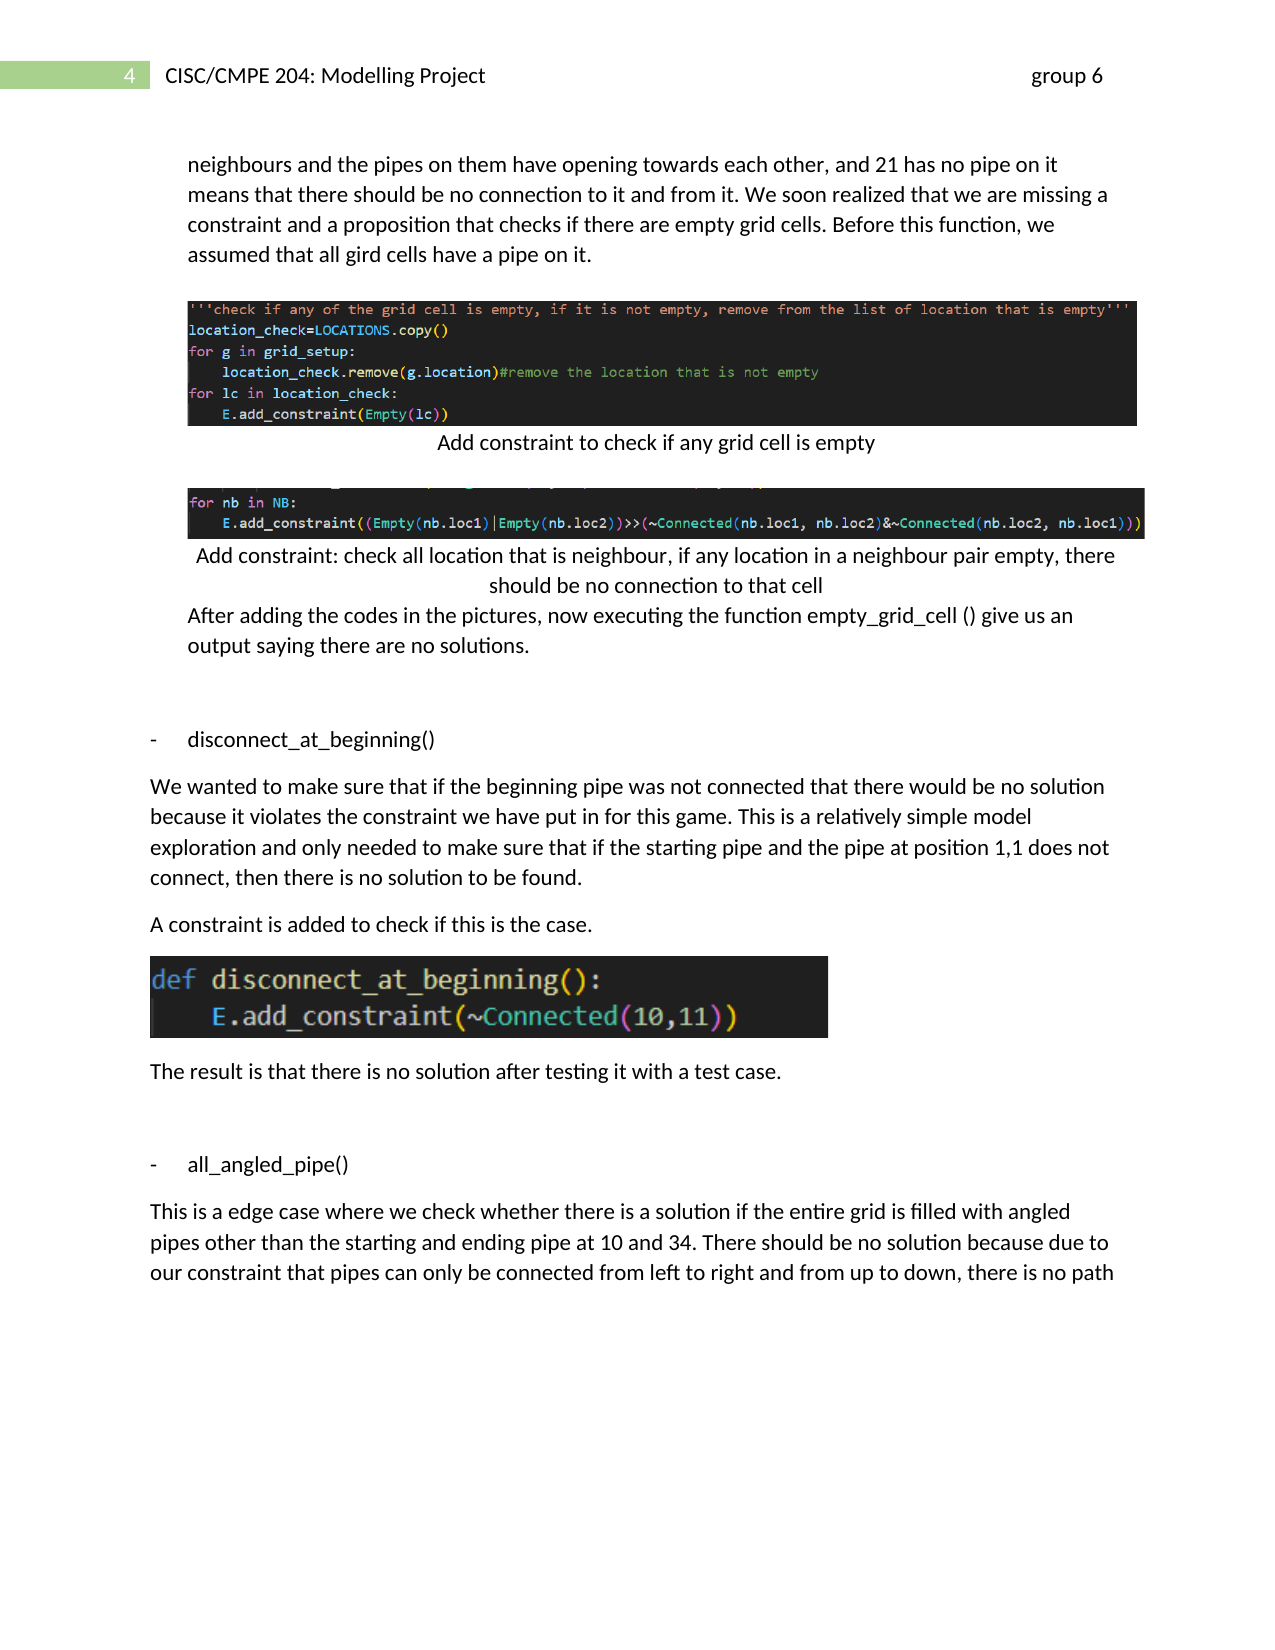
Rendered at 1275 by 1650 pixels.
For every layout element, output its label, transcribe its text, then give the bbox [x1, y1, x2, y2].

text We wanted to make sure that if the beginning pipe was not connected that there would be no solution because it violates the constraint we have put in for this game. This is a relatively simple model exploration and only needed to make sure that if the starting pipe and the pipe at position 1,1 does not connect, then there is no solution to be found. [150, 772, 1125, 891]
list Add constraint to check if any grid cell is empty [187, 428, 1125, 456]
list disconnect_at_beginning() [150, 725, 1125, 753]
list After adding the codes in the pictures, now executing the function empty_grid_cell () give us an output saying there are no solutions. [187, 601, 1125, 660]
list all_angled_pipe() [150, 1151, 1125, 1178]
list Add constraint: check all location that is neighbour, if any location in a neighbour pair empty, there should be no connection to that cell [187, 541, 1125, 599]
picture [150, 956, 829, 1038]
text A constraint is added to check if this is the case. [150, 910, 1125, 938]
picture [187, 488, 1145, 539]
text The result is that there is no solution after testing it with a test case. [150, 1057, 1125, 1085]
picture [187, 301, 1137, 426]
